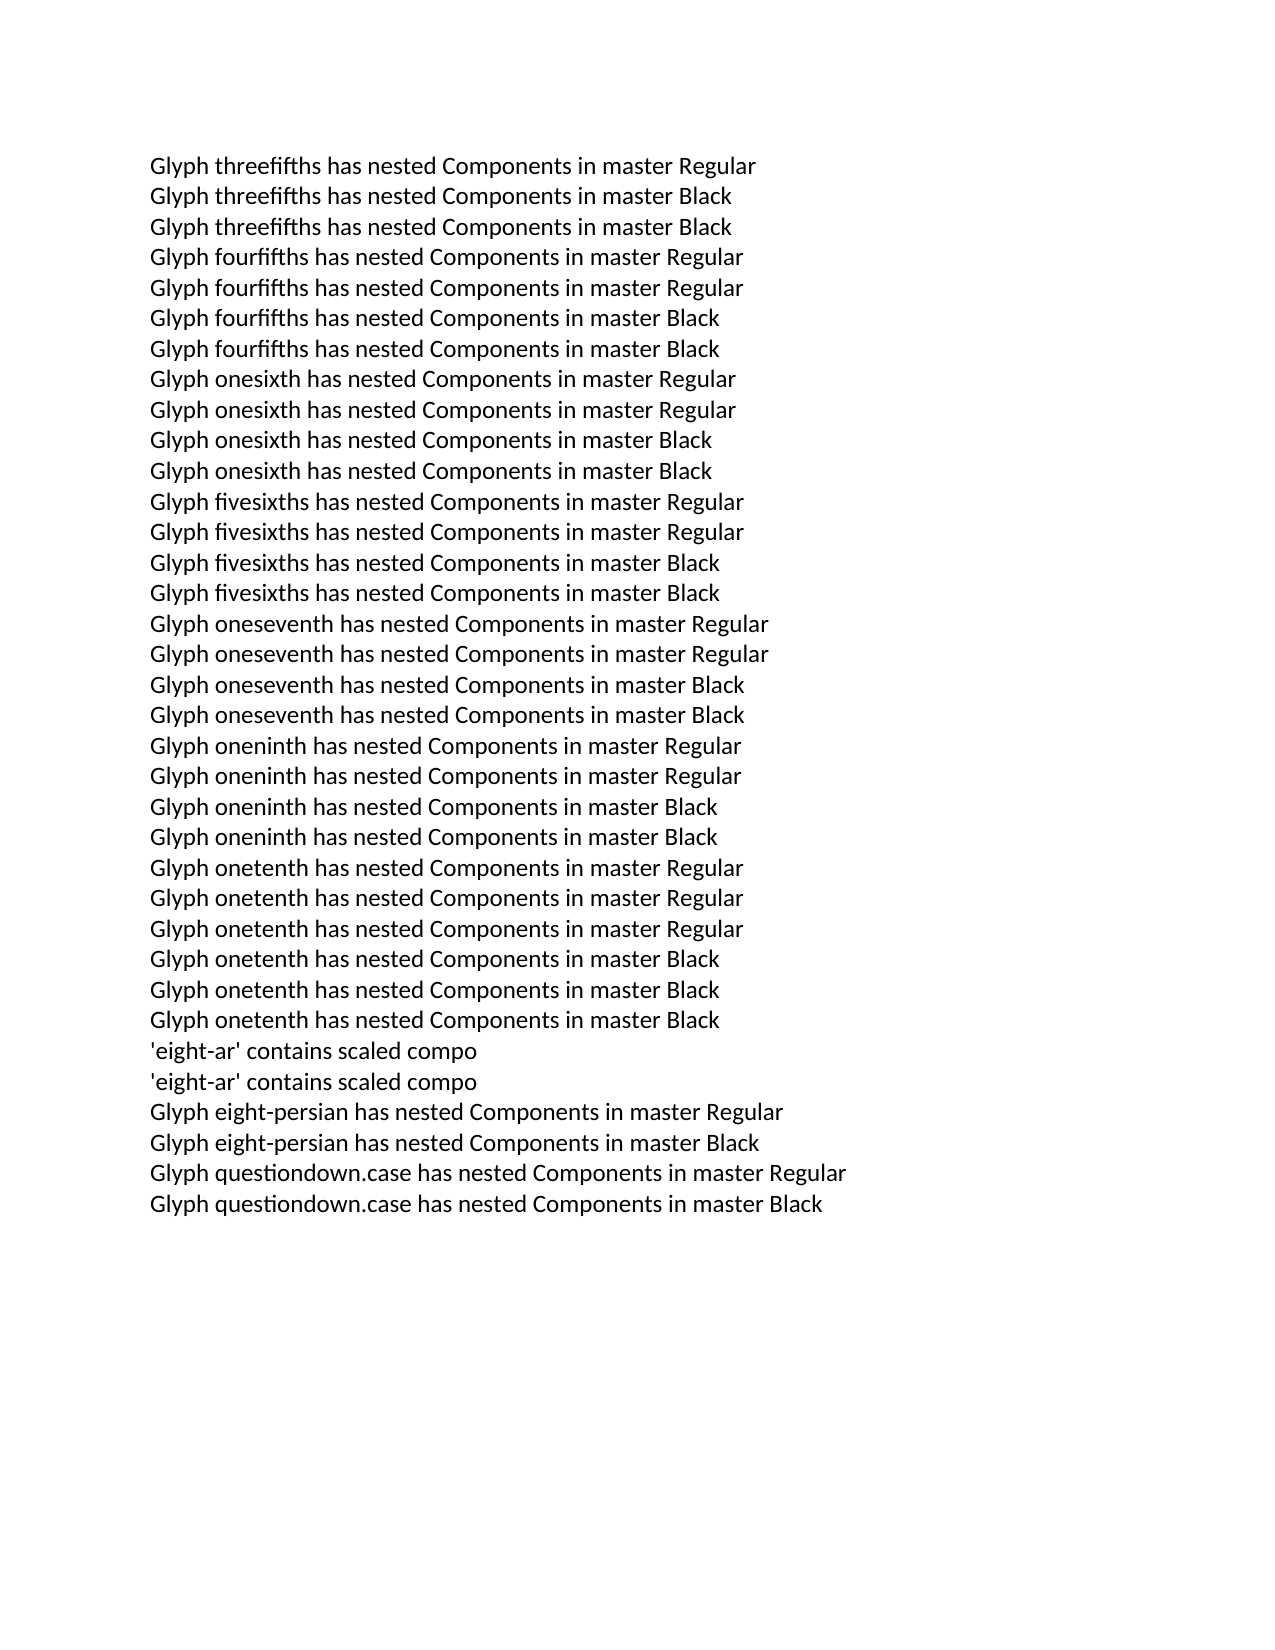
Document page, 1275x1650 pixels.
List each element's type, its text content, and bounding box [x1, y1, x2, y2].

text 'eight-ar' contains scaled compo [150, 1066, 1125, 1096]
text Glyph oneninth has nested Components in master Regular [150, 730, 1125, 760]
text Glyph onetenth has nested Components in master Black [150, 1004, 1125, 1035]
text 'eight-ar' contains scaled compo [150, 1035, 1125, 1066]
text Glyph threefifths has nested Components in master Black [150, 181, 1125, 211]
text Glyph questiondown.case has nested Components in master Black [150, 1188, 1125, 1218]
text Glyph fivesixths has nested Components in master Black [150, 577, 1125, 608]
text Glyph oneseventh has nested Components in master Black [150, 699, 1125, 730]
text Glyph oneseventh has nested Components in master Regular [150, 638, 1125, 669]
text Glyph fivesixths has nested Components in master Regular [150, 486, 1125, 516]
text Glyph onetenth has nested Components in master Regular [150, 913, 1125, 943]
text Glyph fourfifths has nested Components in master Black [150, 303, 1125, 333]
text Glyph onetenth has nested Components in master Black [150, 974, 1125, 1004]
text Glyph onetenth has nested Components in master Regular [150, 882, 1125, 913]
text Glyph onesixth has nested Components in master Black [150, 425, 1125, 455]
text Glyph oneninth has nested Components in master Regular [150, 760, 1125, 791]
text Glyph eight-persian has nested Components in master Regular [150, 1096, 1125, 1127]
text Glyph onesixth has nested Components in master Regular [150, 364, 1125, 394]
text Glyph onesixth has nested Components in master Black [150, 455, 1125, 486]
text Glyph onetenth has nested Components in master Regular [150, 852, 1125, 882]
text Glyph fivesixths has nested Components in master Black [150, 547, 1125, 577]
text Glyph onetenth has nested Components in master Black [150, 943, 1125, 974]
text Glyph fivesixths has nested Components in master Regular [150, 516, 1125, 547]
text Glyph fourfifths has nested Components in master Regular [150, 272, 1125, 303]
text Glyph oneninth has nested Components in master Black [150, 791, 1125, 821]
text Glyph oneninth has nested Components in master Black [150, 821, 1125, 852]
text Glyph fourfifths has nested Components in master Regular [150, 242, 1125, 272]
text Glyph onesixth has nested Components in master Regular [150, 394, 1125, 425]
text Glyph oneseventh has nested Components in master Regular [150, 608, 1125, 638]
text Glyph eight-persian has nested Components in master Black [150, 1127, 1125, 1157]
text Glyph questiondown.case has nested Components in master Regular [150, 1157, 1125, 1188]
text Glyph oneseventh has nested Components in master Black [150, 669, 1125, 699]
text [150, 150, 1125, 181]
text Glyph threefifths has nested Components in master Black [150, 211, 1125, 242]
text Glyph fourfifths has nested Components in master Black [150, 333, 1125, 364]
